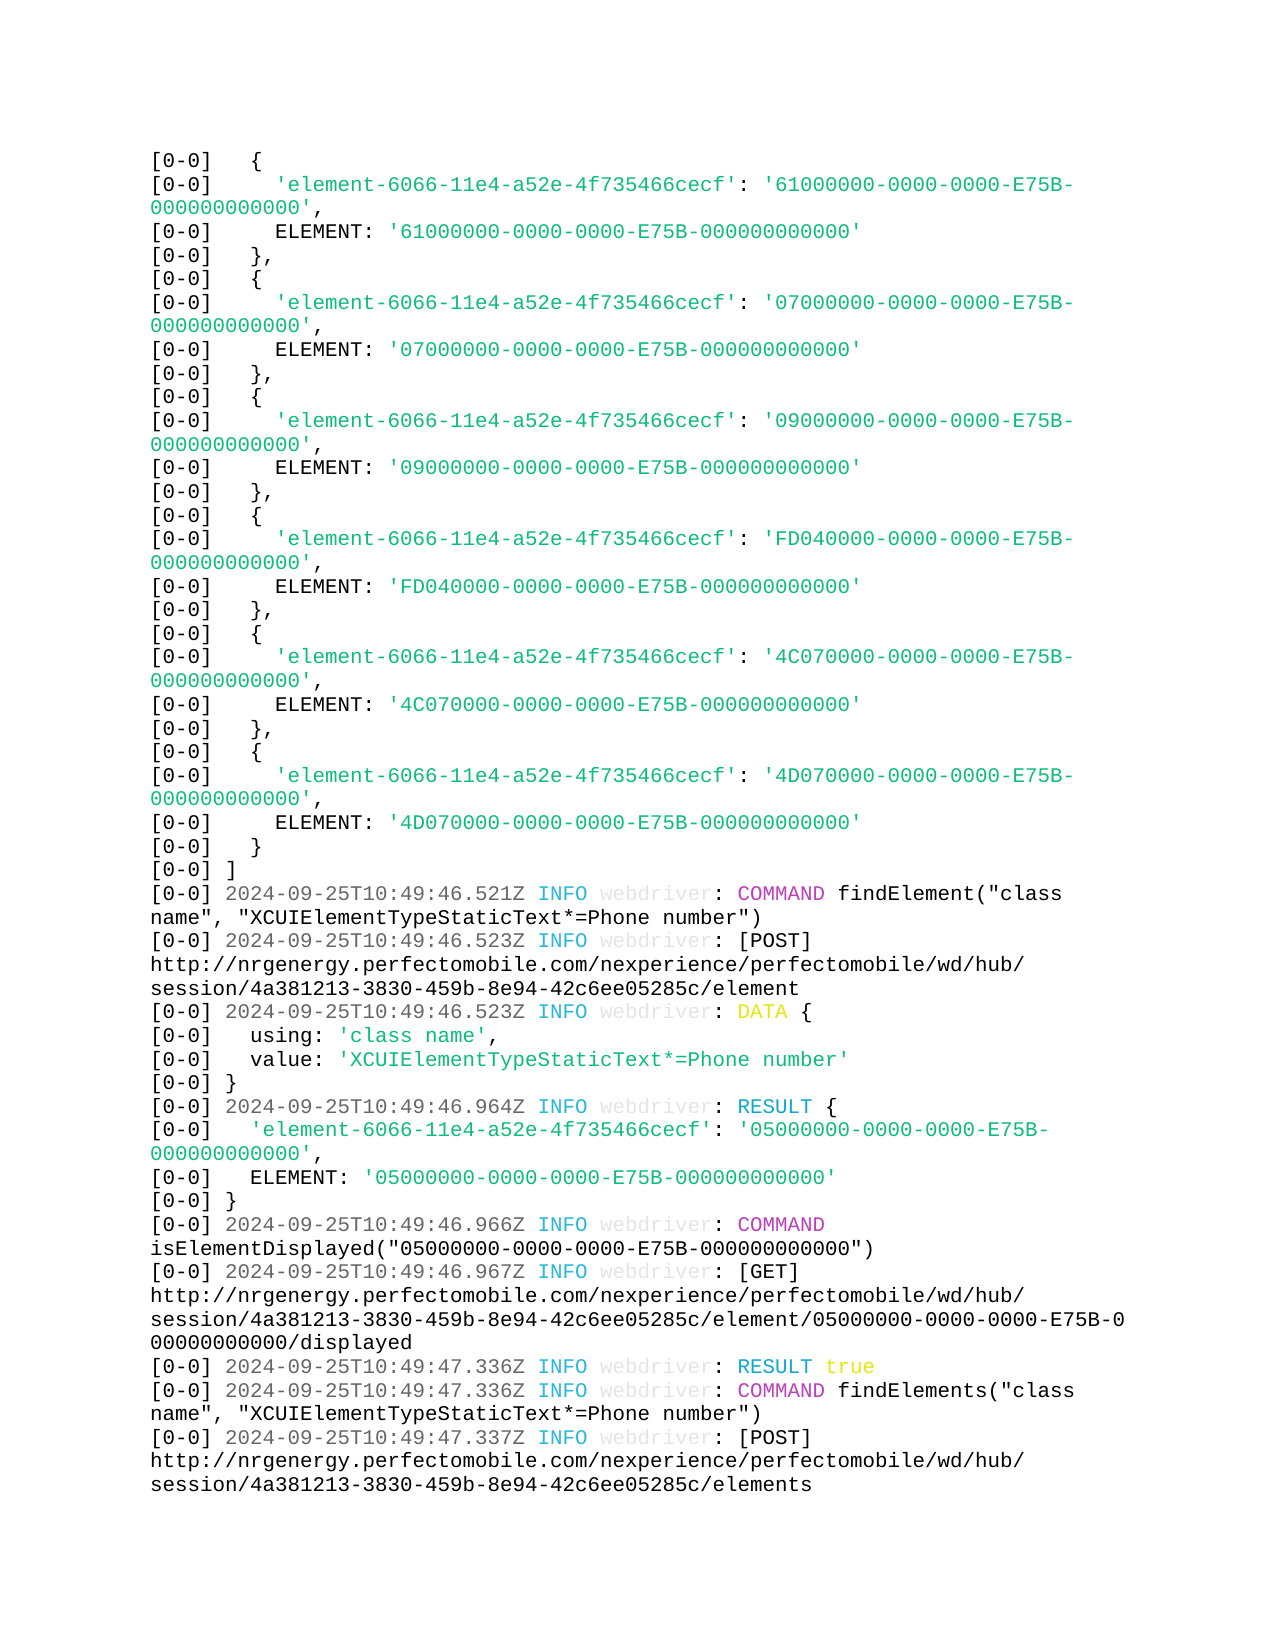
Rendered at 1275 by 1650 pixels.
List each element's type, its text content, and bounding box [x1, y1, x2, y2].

text [0-0] value: 'XCUIElementTypeStaticText*=Phone number' [150, 1048, 1125, 1072]
text [0-0] 2024-09-25T10:49:46.966Z INFO webdriver: COMMAND isElementDisplayed("05000000-0000-0000-E75B-000000000000") [150, 1214, 1125, 1261]
text [0-0] }, [150, 717, 1125, 741]
text [0-0] }, [150, 244, 1125, 268]
text [0-0] using: 'class name', [150, 1025, 1125, 1048]
text [0-0] ELEMENT: '09000000-0000-0000-E75B-000000000000' [150, 457, 1125, 481]
text [0-0] } [150, 1072, 1125, 1096]
text [0-0] 2024-09-25T10:49:47.337Z INFO webdriver: [POST] http://nrgenergy.perfectomobile.com/nexperience/perfectomobile/wd/hub/session/4a381213-3830-459b-8e94-42c6ee05285c/elements [150, 1427, 1125, 1498]
text 00000000000/displayed [150, 1332, 1125, 1356]
text [0-0] 'element-6066-11e4-a52e-4f735466cecf': '05000000-0000-0000-E75B-000000000000', [150, 1119, 1125, 1167]
text [0-0] 2024-09-25T10:49:46.964Z INFO webdriver: RESULT { [150, 1096, 1125, 1119]
text [0-0] }, [150, 363, 1125, 386]
text [0-0] ELEMENT: '05000000-0000-0000-E75B-000000000000' [150, 1167, 1125, 1190]
text [0-0] ELEMENT: '61000000-0000-0000-E75B-000000000000' [150, 221, 1125, 244]
text [0-0] { [150, 741, 1125, 765]
text [0-0] 'element-6066-11e4-a52e-4f735466cecf': '07000000-0000-0000-E75B-000000000000', [150, 292, 1125, 339]
text [0-0] 2024-09-25T10:49:46.523Z INFO webdriver: [POST] http://nrgenergy.perfectomobile.com/nexperience/perfectomobile/wd/hub/session/4a381213-3830-459b-8e94-42c6ee05285c/element [150, 930, 1125, 1001]
text [0-0] 'element-6066-11e4-a52e-4f735466cecf': '61000000-0000-0000-E75B-000000000000', [150, 174, 1125, 221]
text [0-0] { [150, 150, 1125, 174]
text [0-0] 'element-6066-11e4-a52e-4f735466cecf': '09000000-0000-0000-E75B-000000000000', [150, 410, 1125, 457]
text [0-0] ELEMENT: '07000000-0000-0000-E75B-000000000000' [150, 339, 1125, 363]
text [0-0] { [150, 623, 1125, 647]
text [0-0] { [150, 505, 1125, 528]
text [0-0] 'element-6066-11e4-a52e-4f735466cecf': '4C070000-0000-0000-E75B-000000000000', [150, 647, 1125, 694]
text [0-0] } [150, 836, 1125, 859]
text [0-0] }, [150, 599, 1125, 623]
text [0-0] 'element-6066-11e4-a52e-4f735466cecf': '4D070000-0000-0000-E75B-000000000000', [150, 765, 1125, 812]
text [0-0] ELEMENT: '4C070000-0000-0000-E75B-000000000000' [150, 694, 1125, 717]
text [0-0] 2024-09-25T10:49:47.336Z INFO webdriver: RESULT true [150, 1356, 1125, 1379]
text [0-0] 2024-09-25T10:49:46.521Z INFO webdriver: COMMAND findElement("class name", "XCUIElementTypeStaticText*=Phone number") [150, 883, 1125, 930]
text [0-0] ELEMENT: 'FD040000-0000-0000-E75B-000000000000' [150, 576, 1125, 599]
text [0-0] 2024-09-25T10:49:46.967Z INFO webdriver: [GET] http://nrgenergy.perfectomobile.com/nexperience/perfectomobile/wd/hub/session/4a381213-3830-459b-8e94-42c6ee05285c/element/05000000-0000-0000-E75B-0 [150, 1261, 1125, 1332]
text [0-0] 2024-09-25T10:49:46.523Z INFO webdriver: DATA { [150, 1001, 1125, 1025]
text [0-0] }, [150, 481, 1125, 505]
text [0-0] { [150, 268, 1125, 292]
text [0-0] ] [150, 859, 1125, 883]
text [0-0] } [150, 1190, 1125, 1214]
text [0-0] 'element-6066-11e4-a52e-4f735466cecf': 'FD040000-0000-0000-E75B-000000000000', [150, 528, 1125, 576]
text [0-0] 2024-09-25T10:49:47.336Z INFO webdriver: COMMAND findElements("class name", "XCUIElementTypeStaticText*=Phone number") [150, 1379, 1125, 1427]
text [0-0] { [150, 386, 1125, 410]
text [0-0] ELEMENT: '4D070000-0000-0000-E75B-000000000000' [150, 812, 1125, 836]
